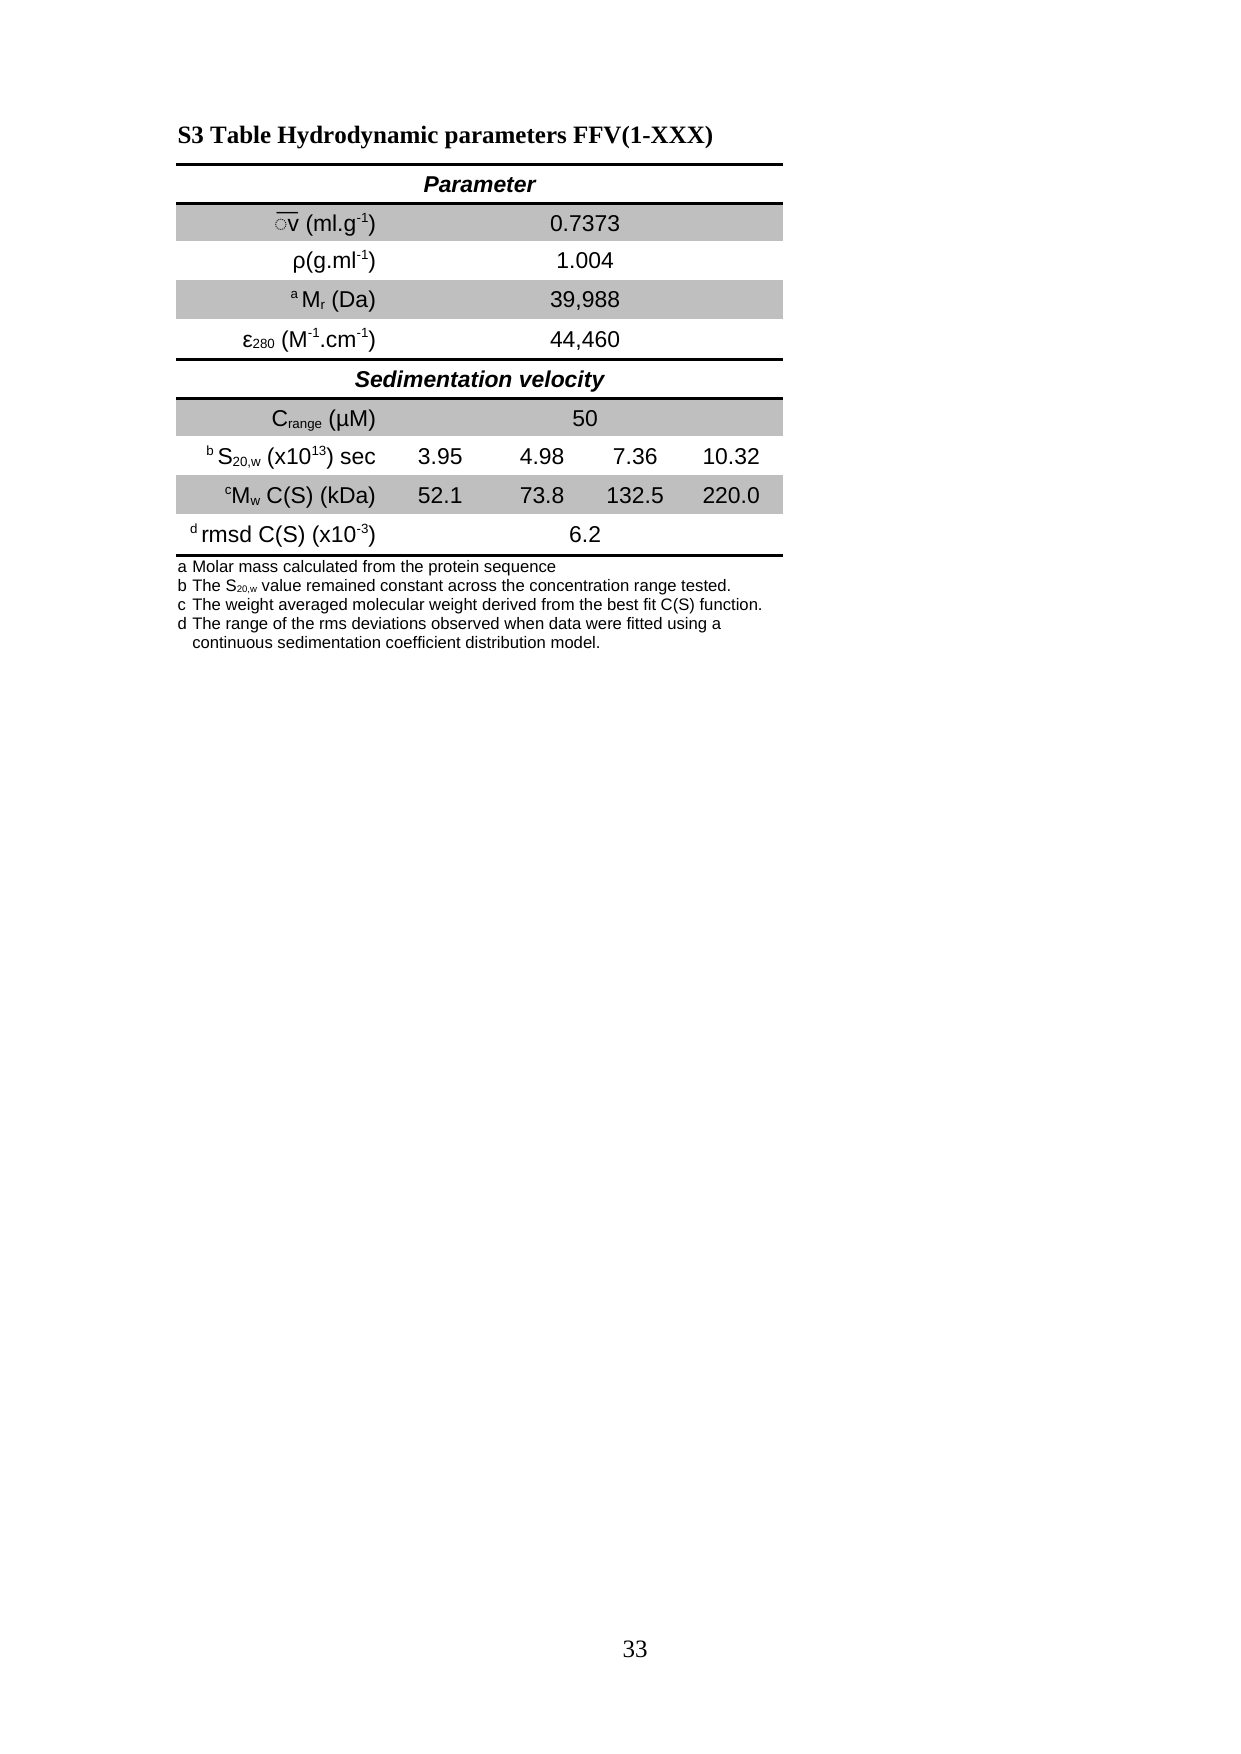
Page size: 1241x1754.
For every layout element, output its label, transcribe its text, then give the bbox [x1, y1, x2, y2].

table_cell 220.0 [679, 475, 783, 514]
table_cell 52.1 [387, 475, 493, 514]
table_cell 4.98 [493, 436, 591, 475]
list Molar mass calculated from the protein sequence [177, 557, 798, 576]
table_cell Sedimentation velocity [176, 361, 783, 397]
table_cell Crange (µM) [176, 400, 387, 436]
table_cell 73.8 [493, 475, 591, 514]
list The range of the rms deviations observed when data were fitted using a continuous sedimentation coefficient distribution model. [177, 614, 798, 652]
table_cell ͞v (ml.g-1) [176, 205, 387, 241]
text S3 Table Hydrodynamic parameters FFV(1-XXX) [177, 120, 1092, 148]
table_cell b S20,w (x1013) sec [176, 436, 387, 475]
list The S20,w value remained constant across the concentration range tested. [177, 576, 798, 595]
table_header Parameter [176, 166, 783, 202]
table_cell 3.95 [387, 436, 493, 475]
list The weight averaged molecular weight derived from the best fit C(S) function. [177, 595, 798, 614]
table_cell 7.36 [591, 436, 679, 475]
table_cell 0.7373 [387, 205, 783, 241]
table_cell a Mr (Da) [176, 280, 387, 319]
table_cell cMw C(S) (kDa) [176, 475, 387, 514]
table_cell ε280 (M-1.cm-1) [176, 319, 387, 358]
table_cell d rmsd C(S) (x10-3) [176, 515, 387, 553]
table_cell 44,460 [387, 319, 783, 358]
table_cell 39,988 [387, 280, 783, 319]
table_cell 6.2 [387, 515, 783, 553]
table_cell 10.32 [679, 436, 783, 475]
table_cell ρ(g.ml-1) [176, 241, 387, 280]
table_cell 1.004 [387, 241, 783, 280]
table_cell 132.5 [591, 475, 679, 514]
table_cell 50 [387, 400, 783, 436]
